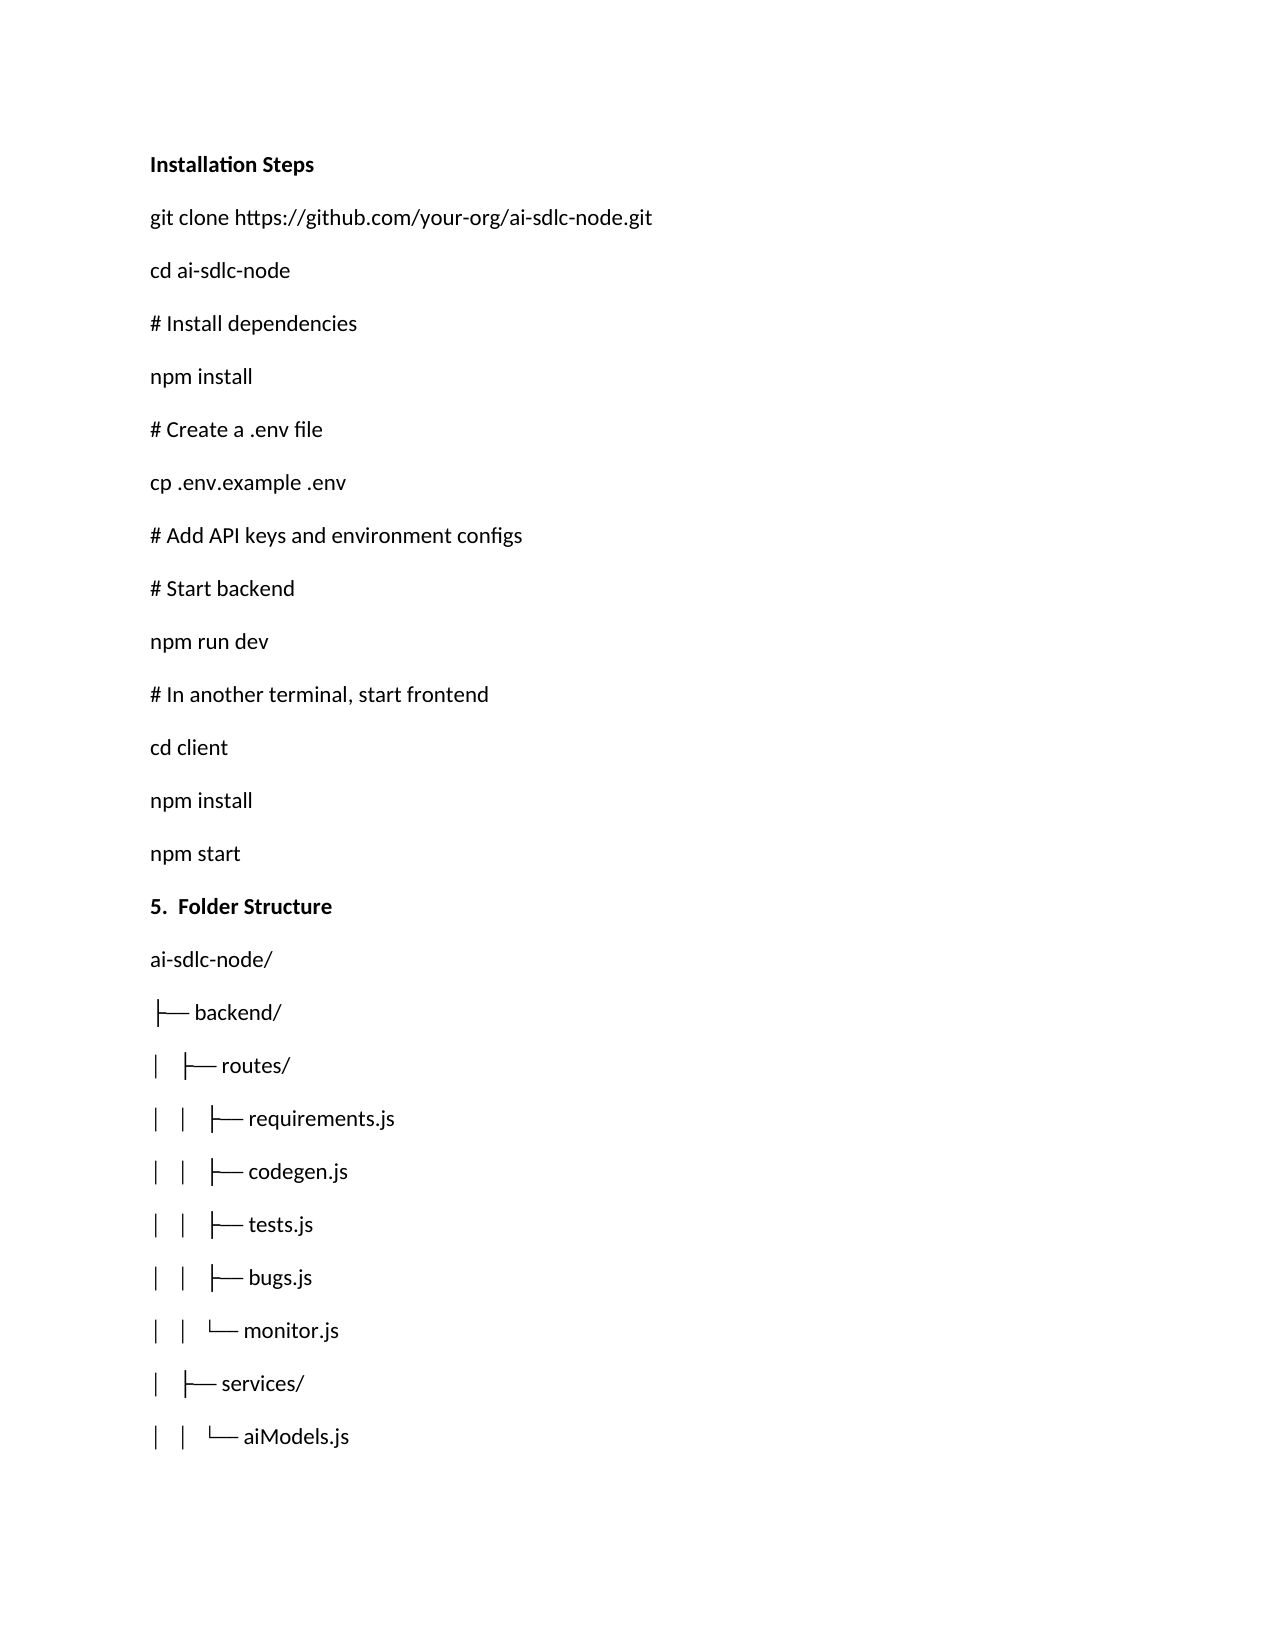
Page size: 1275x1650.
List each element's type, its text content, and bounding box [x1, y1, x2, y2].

text npm run dev [150, 627, 1125, 655]
text # In another terminal, start frontend [150, 680, 1125, 708]
text ├── backend/ [150, 998, 1125, 1026]
text │ ├── routes/ [150, 1051, 1125, 1079]
text cp .env.example .env [150, 468, 1125, 496]
text 5. Folder Structure [150, 892, 1125, 920]
text npm install [150, 786, 1125, 814]
text # Add API keys and environment configs [150, 521, 1125, 549]
text npm start [150, 839, 1125, 867]
text │ │ ├── bugs.js [150, 1263, 1125, 1291]
text │ ├── services/ [150, 1369, 1125, 1397]
text cd ai-sdlc-node [150, 256, 1125, 284]
text ai-sdlc-node/ [150, 945, 1125, 973]
text │ │ ├── requirements.js [150, 1104, 1125, 1132]
text Installation Steps [150, 150, 1125, 178]
text cd client [150, 733, 1125, 761]
text │ │ ├── tests.js [150, 1210, 1125, 1238]
text # Create a .env file [150, 415, 1125, 443]
text npm install [150, 362, 1125, 390]
text │ │ └── monitor.js [150, 1316, 1125, 1344]
text │ │ ├── codegen.js [150, 1157, 1125, 1185]
text │ │ └── aiModels.js [150, 1422, 1125, 1451]
text # Install dependencies [150, 309, 1125, 337]
text git clone https://github.com/your-org/ai-sdlc-node.git [150, 203, 1125, 231]
text # Start backend [150, 574, 1125, 602]
